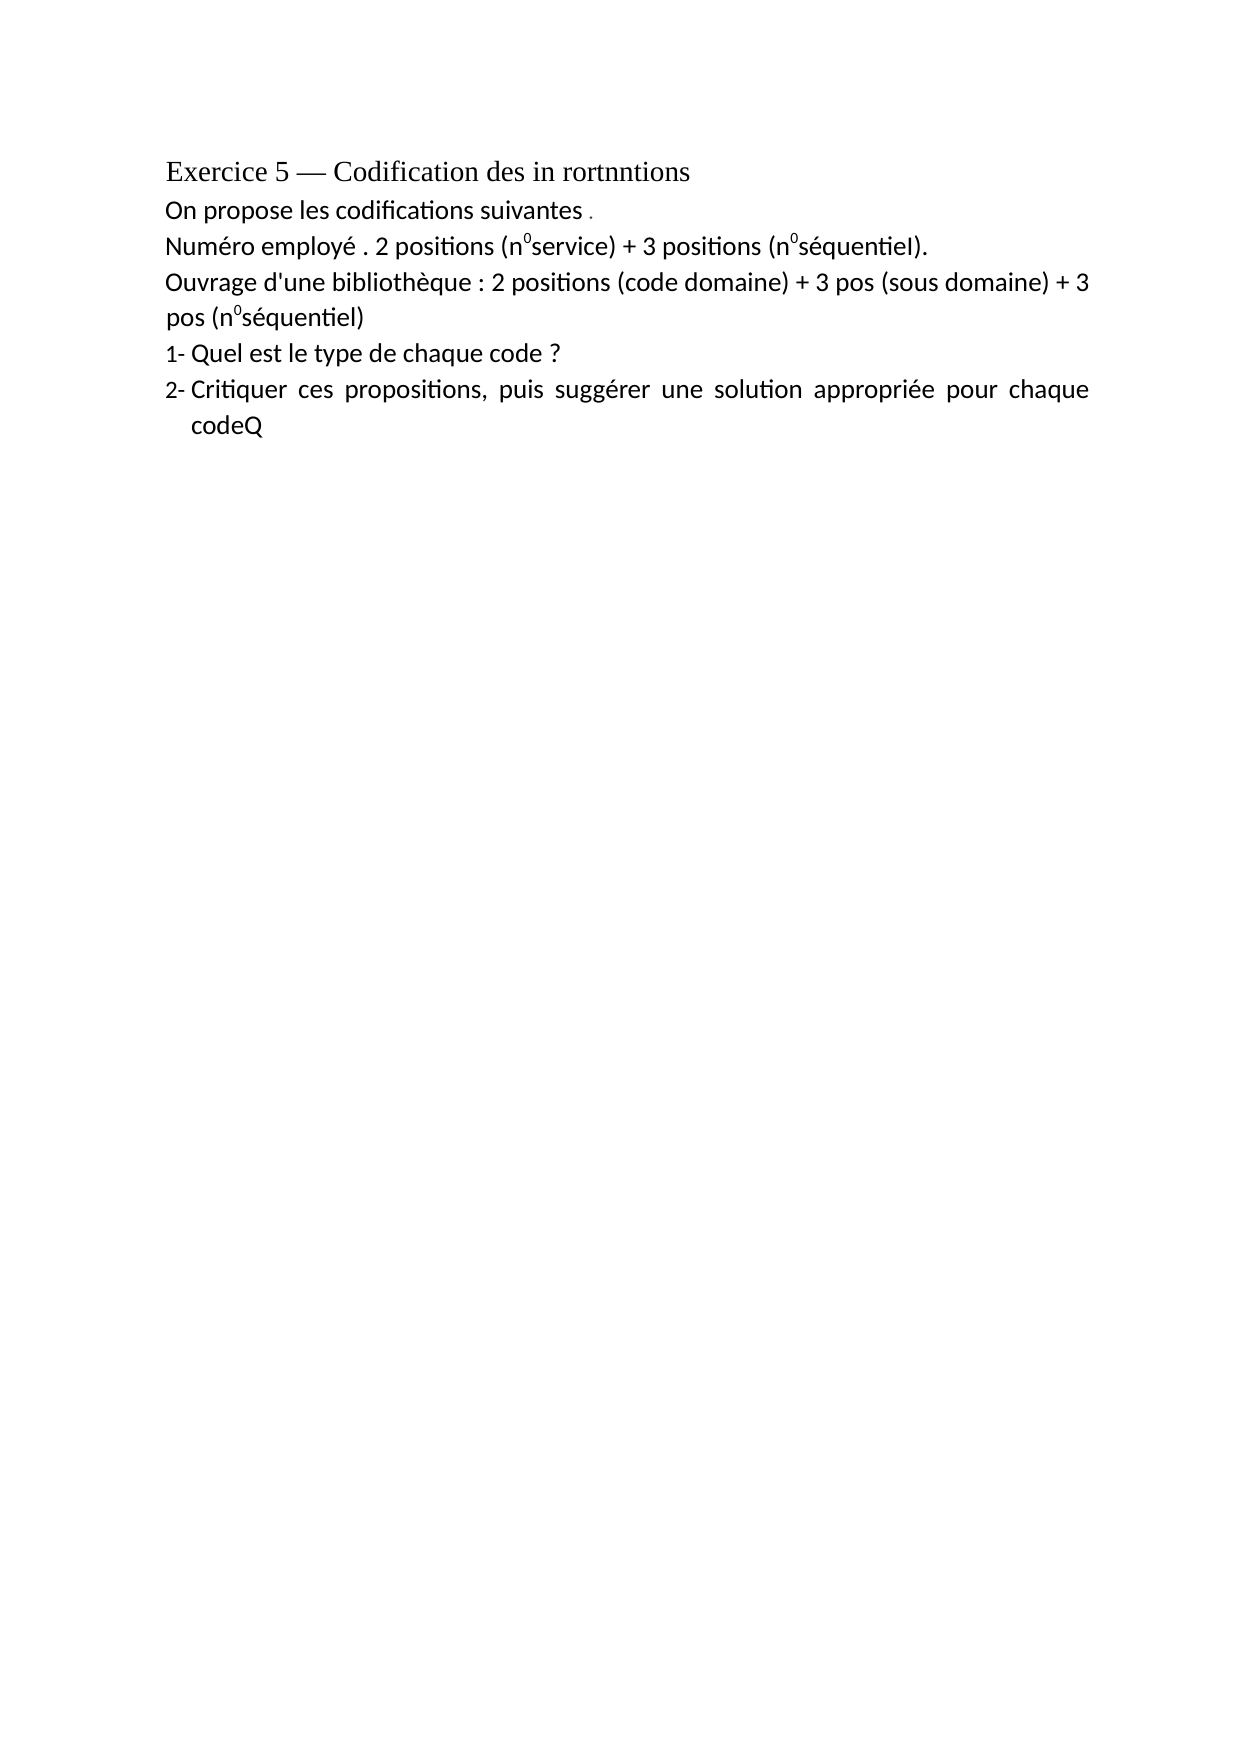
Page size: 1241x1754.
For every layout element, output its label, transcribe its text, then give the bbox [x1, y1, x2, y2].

text Ouvrage d'une bibliothèque : 2 positions (code domaine) + 3 pos (sous domaine) + 3 pos (n0séquentiel) [165, 265, 1091, 333]
list Quel est le type de chaque code ? [165, 336, 1091, 369]
text Numéro employé . 2 positions (n0service) + 3 positions (n0séquentieI). [165, 229, 1091, 262]
list Critiquer ces propositions, puis suggérer une solution appropriée pour chaque codeQ [165, 372, 1091, 441]
subtitle Exercice 5 — Codification des in rortnntions [166, 154, 1091, 188]
text On propose les codifications suivantes [165, 193, 1091, 226]
